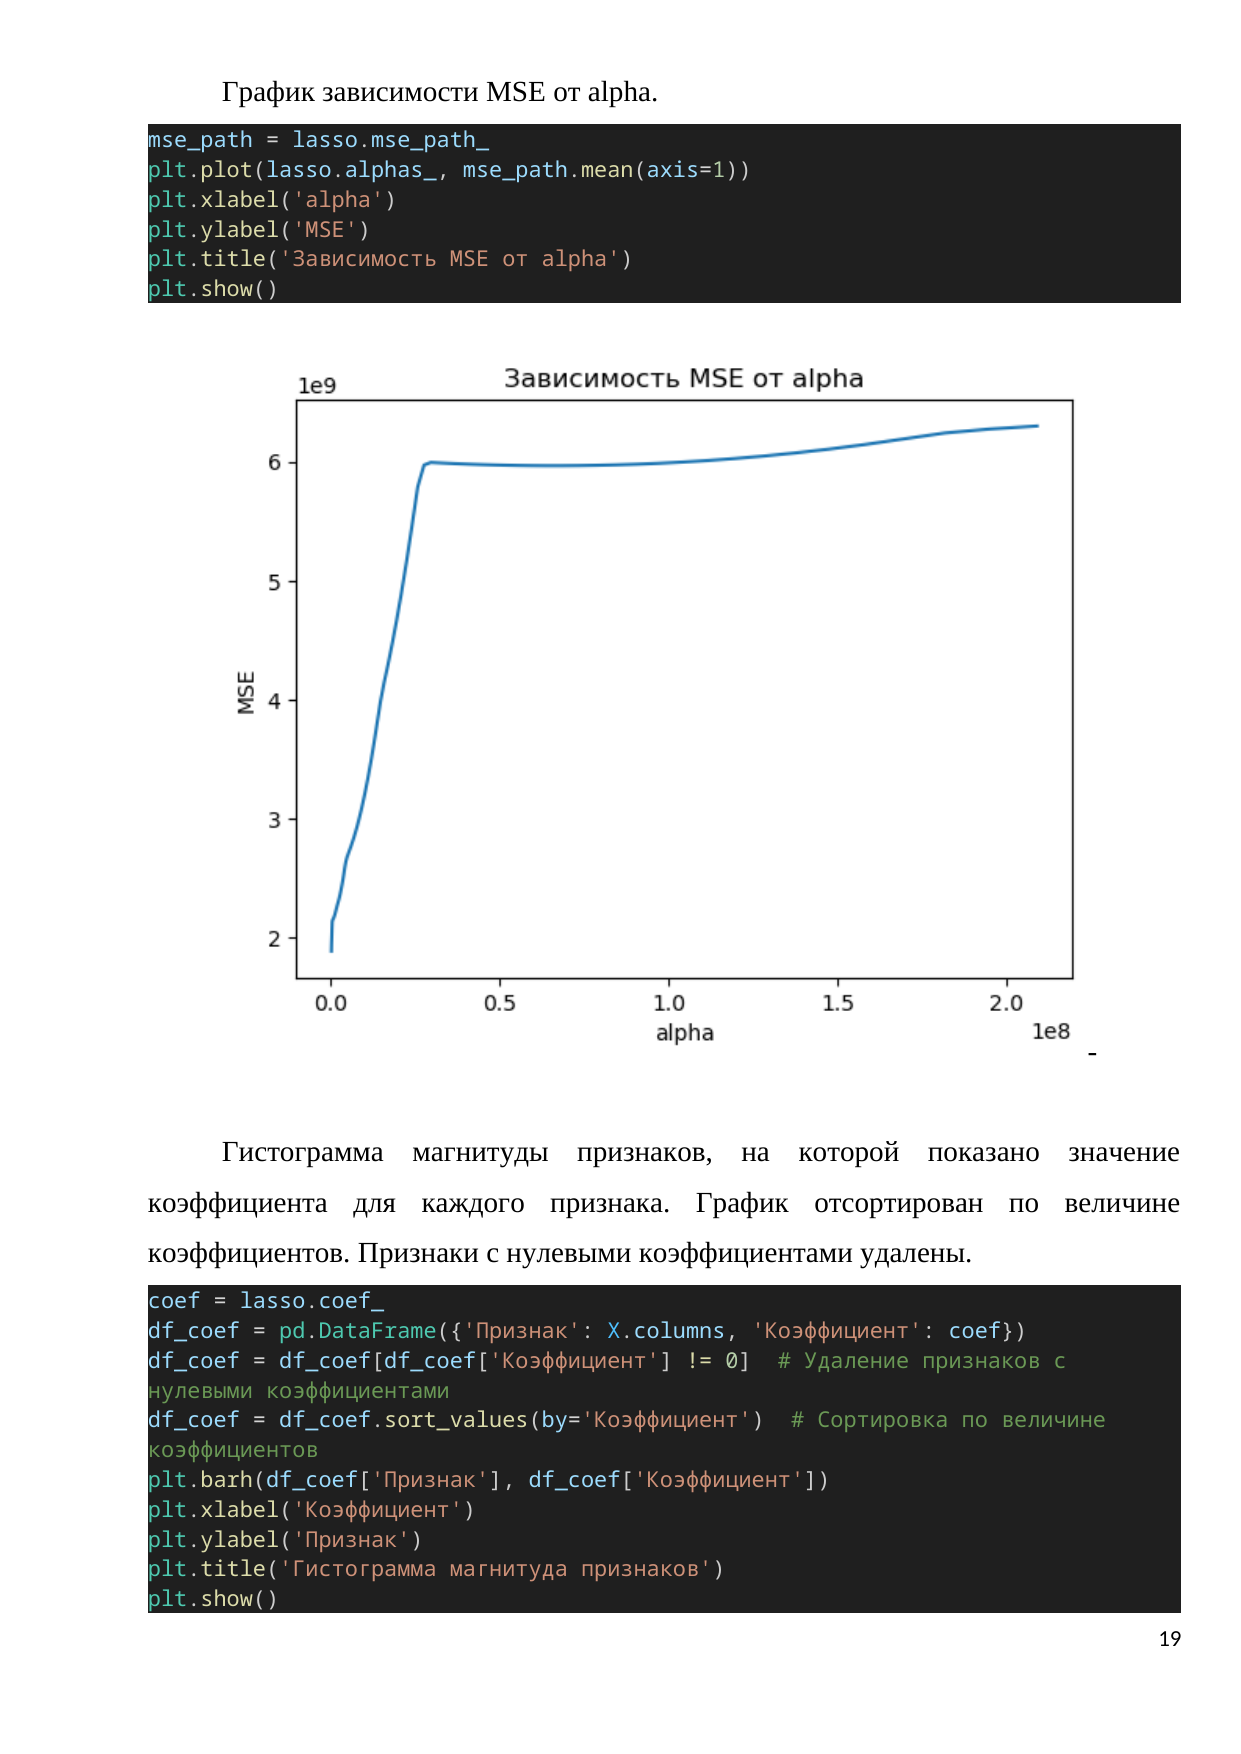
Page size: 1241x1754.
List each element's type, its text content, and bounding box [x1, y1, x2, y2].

text plt.plot(lasso.alphas_, mse_path.mean(axis=1)) [148, 154, 1181, 184]
text Гистограмма магнитуды признаков, на которой показано значение коэффициента для каждого признака. График отсортирован по величине коэффициентов. Признаки с нулевыми коэффициентами удалены. [148, 1134, 1181, 1268]
text График зависимости MSE от alpha. [148, 74, 1181, 107]
text plt.show() [148, 273, 1181, 303]
text plt.ylabel('Признак') [148, 1524, 1181, 1553]
text df_coef = df_coef[df_coef['Коэффициент'] != 0] # Удаление признаков с нулевыми коэффициентами [148, 1345, 1181, 1404]
picture [221, 353, 1088, 1061]
text df_coef = df_coef.sort_values(by='Коэффициент') # Сортировка по величине коэффициентов [148, 1404, 1181, 1464]
text plt.xlabel('Коэффициент') [148, 1494, 1181, 1524]
text mse_path = lasso.mse_path_ [148, 124, 1181, 154]
text plt.xlabel('alpha') [148, 184, 1181, 213]
text plt.barh(df_coef['Признак'], df_coef['Коэффициент']) [148, 1464, 1181, 1494]
text plt.show() [148, 1583, 1181, 1613]
text df_coef = pd.DataFrame({'Признак': X.columns, 'Коэффициент': coef}) [148, 1315, 1181, 1345]
text plt.ylabel('MSE') [148, 213, 1181, 243]
text coef = lasso.coef_ [148, 1285, 1181, 1315]
text plt.title('Гистограмма магнитуда признаков') [148, 1553, 1181, 1583]
text plt.title('Зависимость MSE от alpha') [148, 243, 1181, 273]
